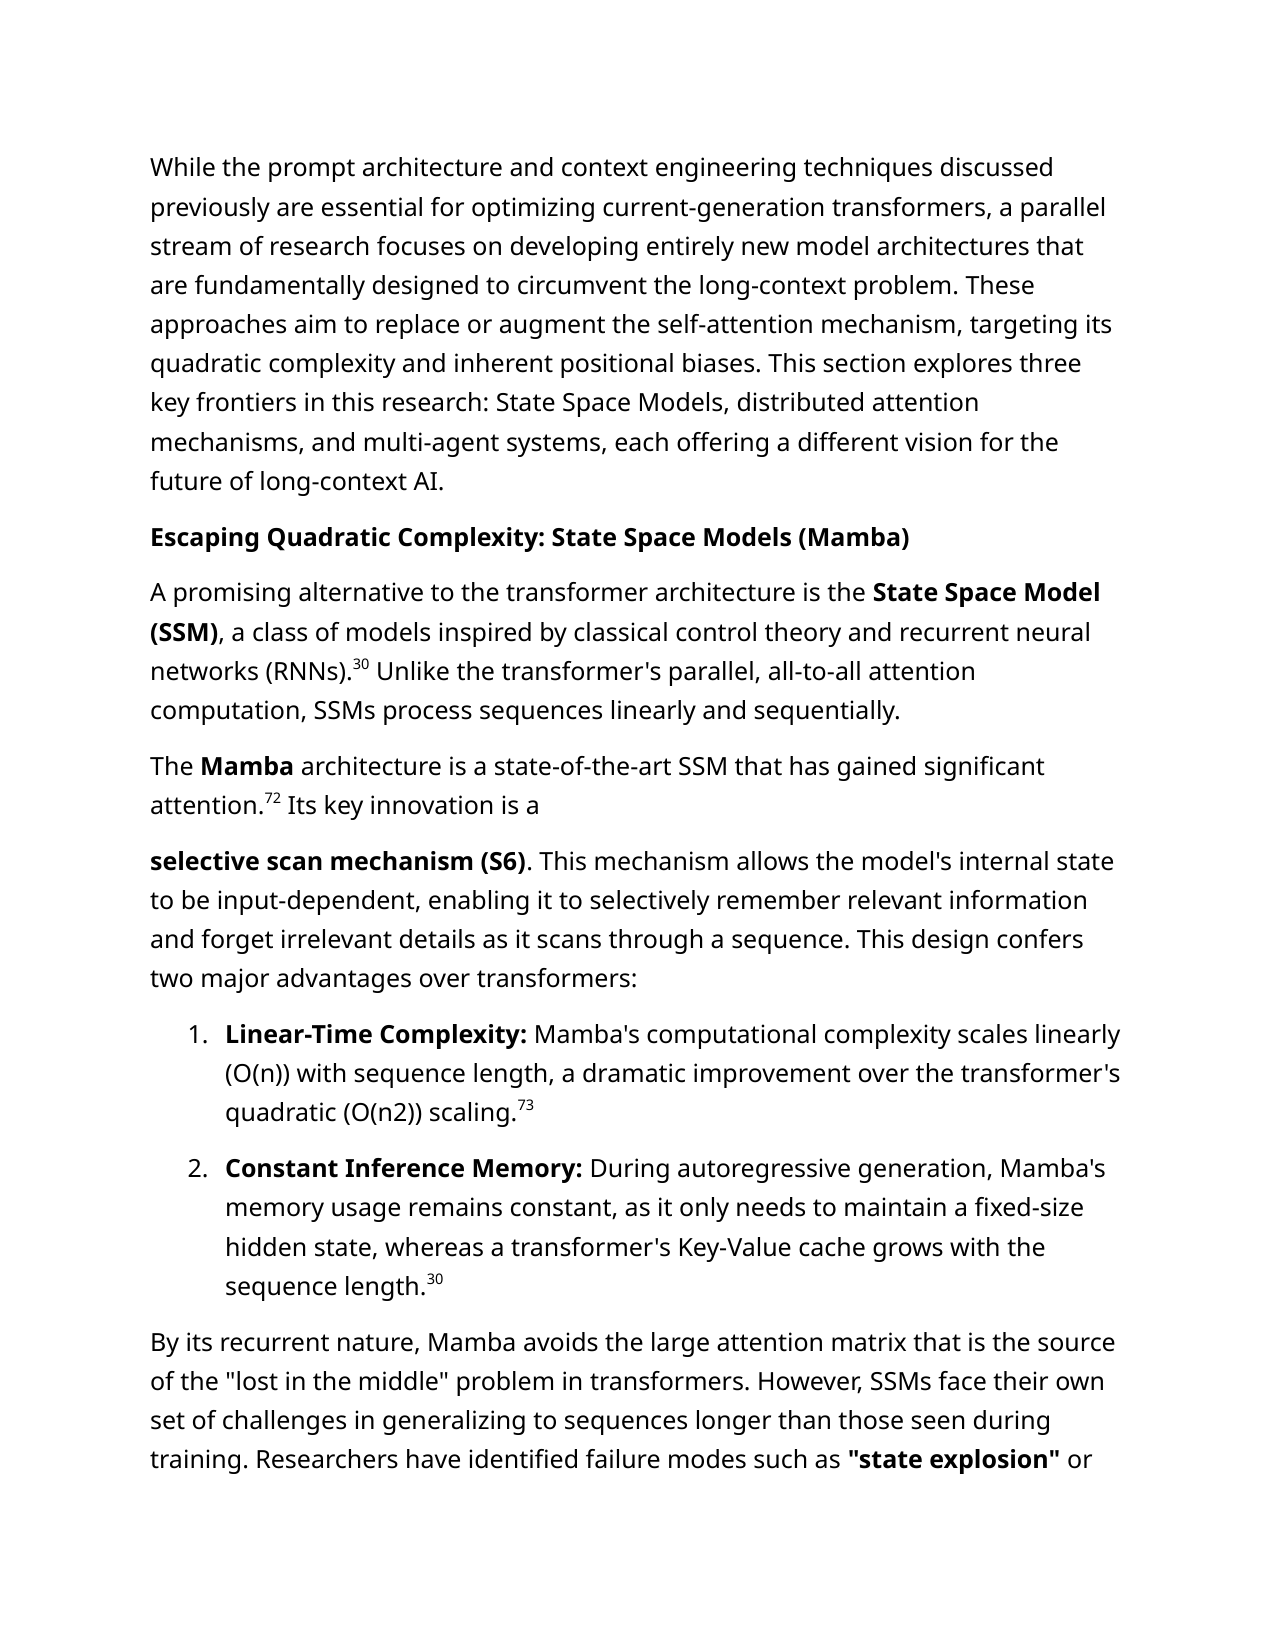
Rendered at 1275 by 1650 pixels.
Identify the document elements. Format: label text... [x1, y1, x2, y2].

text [150, 1324, 1125, 1476]
text selective scan mechanism (S6). This mechanism allows the model's internal state to be input-dependent, enabling it to selectively remember relevant information and forget irrelevant details as it scans through a sequence. This design confers two major advantages over transformers: [150, 843, 1125, 995]
text Escaping Quadratic Complexity: State Space Models (Mamba) [150, 519, 1125, 553]
list Constant Inference Memory: During autoregressive generation, Mamba's memory usage remains constant, as it only needs to maintain a fixed-size hidden state, whereas a transformer's Key-Value cache grows with the sequence length.30 [187, 1151, 1125, 1302]
list Linear-Time Complexity: Mamba's computational complexity scales linearly (O(n)) with sequence length, a dramatic improvement over the transformer's quadratic (O(n2)) scaling.73 [187, 1017, 1125, 1129]
text The Mamba architecture is a state-of-the-art SSM that has gained significant attention.72 Its key innovation is a [150, 748, 1125, 822]
text A promising alternative to the transformer architecture is the State Space Model (SSM), a class of models inspired by classical control theory and recurrent neural networks (RNNs).30 Unlike the transformer's parallel, all-to-all attention computation, SSMs process sequences linearly and sequentially. [150, 575, 1125, 727]
text While the prompt architecture and context engineering techniques discussed previously are essential for optimizing current-generation transformers, a parallel stream of research focuses on developing entirely new model architectures that are fundamentally designed to circumvent the long-context problem. These approaches aim to replace or augment the self-attention mechanism, targeting its quadratic complexity and inherent positional biases. This section explores three key frontiers in this research: State Space Models, distributed attention mechanisms, and multi-agent systems, each offering a different vision for the future of long-context AI. [150, 150, 1125, 497]
